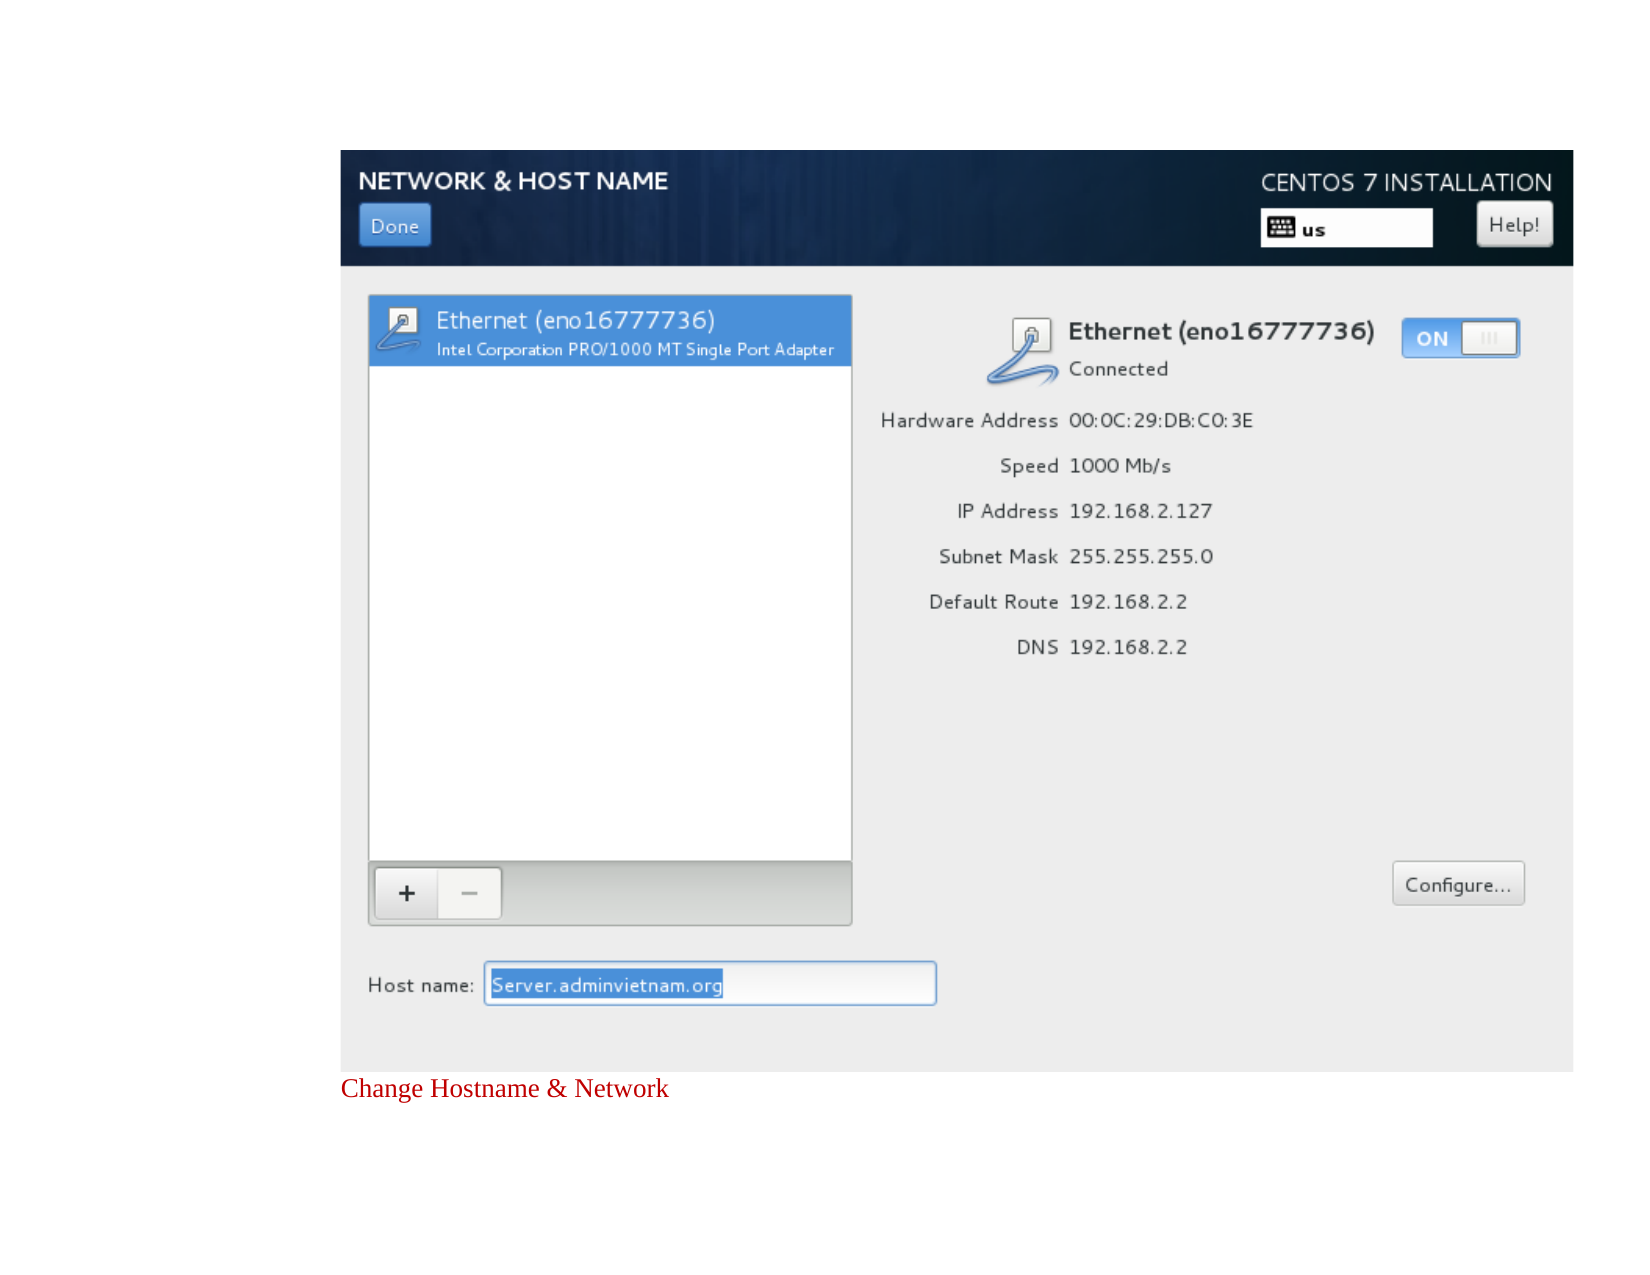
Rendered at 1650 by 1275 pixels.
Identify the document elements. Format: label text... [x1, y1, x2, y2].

text Change Hostname & Network [341, 1072, 1425, 1103]
picture [340, 150, 1574, 1072]
